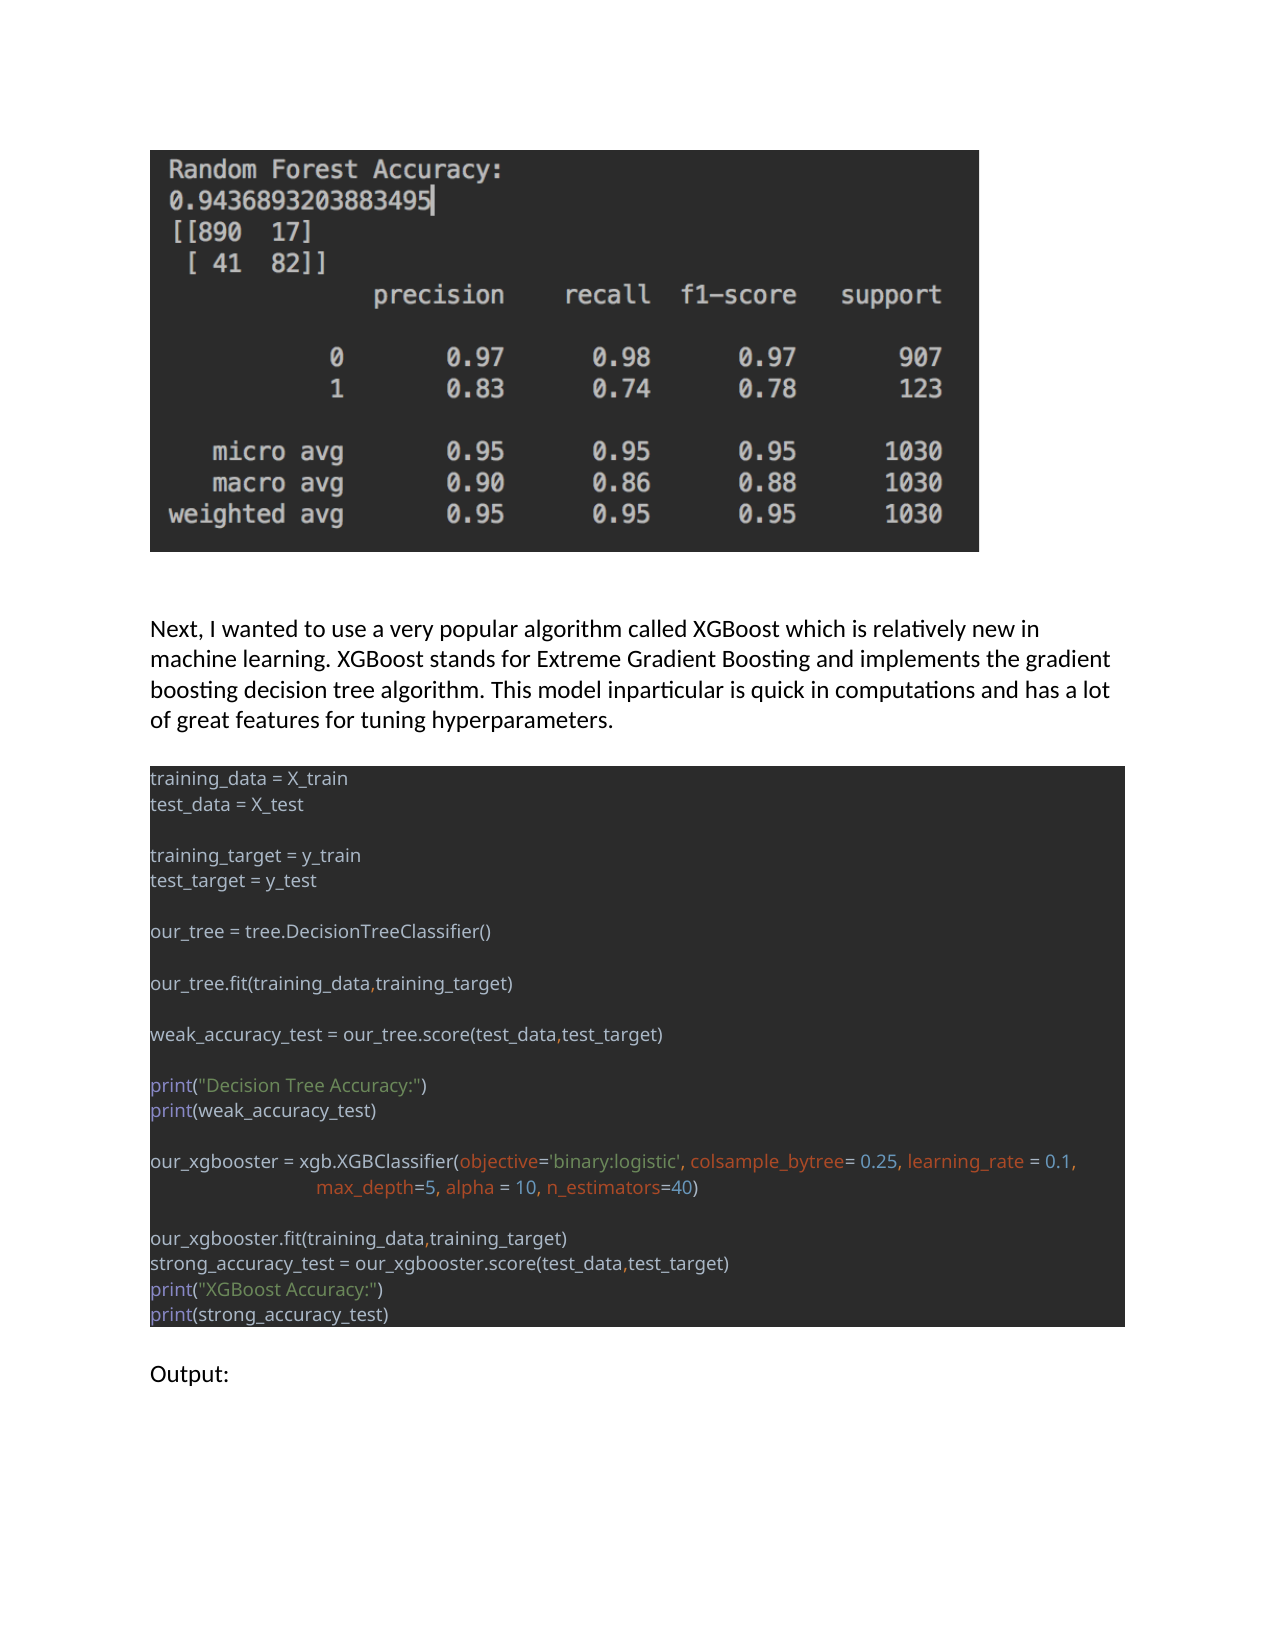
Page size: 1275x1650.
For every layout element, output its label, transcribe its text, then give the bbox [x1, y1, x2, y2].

text Next, I wanted to use a very popular algorithm called XGBoost which is relatively new in machine learning. XGBoost stands for Extreme Gradient Boosting and implements the gradient boosting decision tree algorithm. This model inparticular is quick in computations and has a lot of great features for tuning hyperparameters. [150, 613, 1125, 735]
picture [150, 150, 980, 552]
text Output: [150, 1358, 1125, 1388]
text training_data = X_train test_data = X_test training_target = y_train test_target = y_test our_tree = tree.DecisionTreeClassifier() our_tree.fit(training_data,training_target) weak_accuracy_test = our_tree.score(test_data,test_target) print("Decision Tree Accuracy:") print(weak_accuracy_test) our_xgbooster = xgb.XGBClassifier(objective='binary:logistic', colsample_bytree= 0.25, learning_rate = 0.1, max_depth=5, alpha = 10, n_estimators=40) our_xgbooster.fit(training_data,training_target) strong_accuracy_test = our_xgbooster.score(test_data,test_target) print("XGBoost Accuracy:") print(strong_accuracy_test) [150, 766, 1125, 1327]
